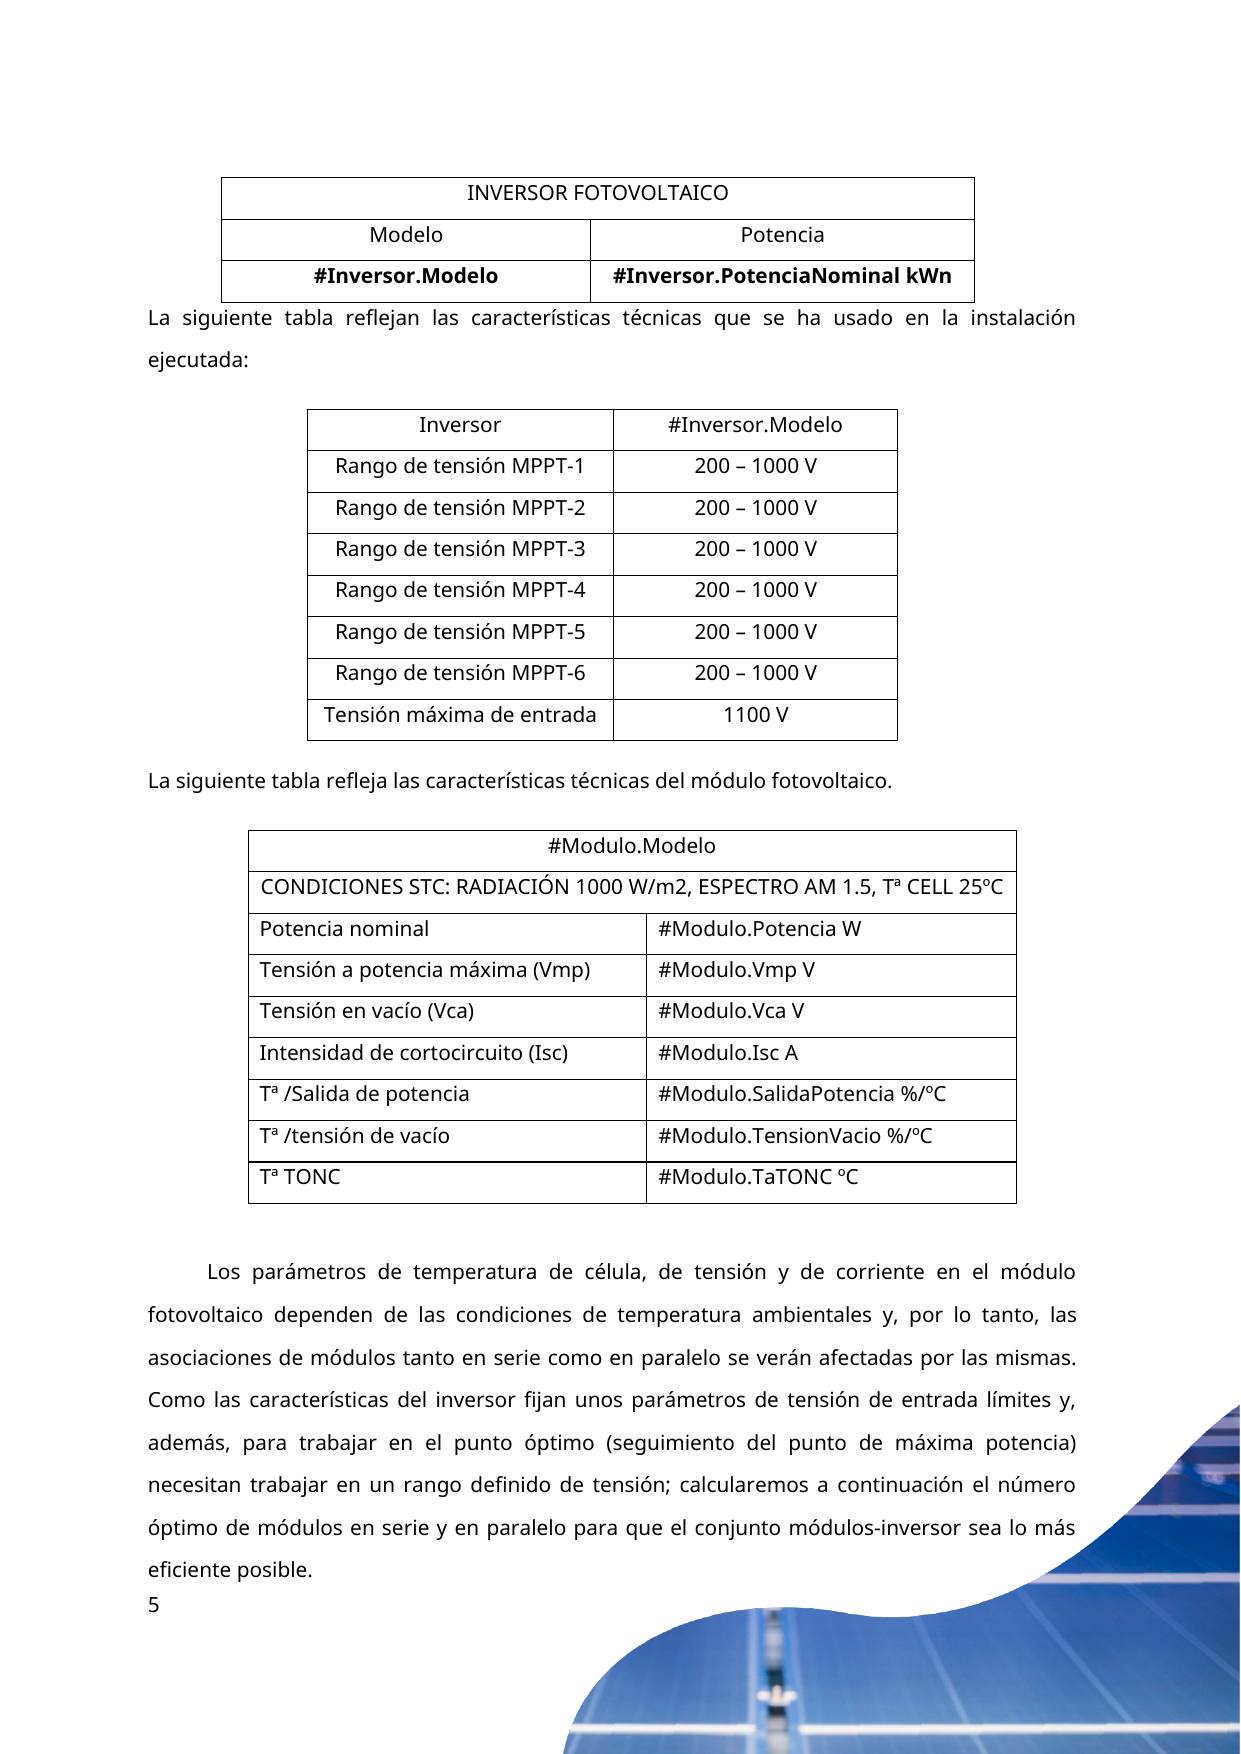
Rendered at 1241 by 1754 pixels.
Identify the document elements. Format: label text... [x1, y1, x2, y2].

table_cell Potencia nominal [249, 914, 646, 954]
table_cell 200 – 1000 V [614, 576, 897, 616]
table_cell Rango de tensión MPPT-3 [308, 534, 613, 574]
text Los parámetros de temperatura de célula, de tensión y de corriente en el módulo fotovoltaico dependen de las condiciones de temperatura ambientales y, por lo tanto, las asociaciones de módulos tanto en serie como en paralelo se verán afectadas por las mismas. Como las características del inversor fijan unos parámetros de tensión de entrada límites y, además, para trabajar en el punto óptimo (seguimiento del punto de máxima potencia) necesitan trabajar en un rango definido de tensión; calcularemos a continuación el número óptimo de módulos en serie y en paralelo para que el conjunto módulos-inversor sea lo más eficiente posible. [148, 1257, 1078, 1584]
table_cell Tª /tensión de vacío [249, 1121, 646, 1161]
table_cell Rango de tensión MPPT-6 [308, 659, 613, 699]
table_cell 200 – 1000 V [614, 493, 897, 533]
table_cell #Modulo.TensionVacio %/ºC [647, 1121, 1016, 1161]
table_cell Tensión en vacío (Vca) [249, 997, 646, 1037]
table_cell #Modulo.Isc A [647, 1038, 1016, 1078]
table_cell Tª TONC [249, 1163, 646, 1203]
table_cell Modelo [222, 220, 590, 260]
table_header #Modulo.Modelo [249, 831, 1016, 871]
table_header Inversor [308, 410, 613, 450]
table_cell 200 – 1000 V [614, 451, 897, 492]
text La siguiente tabla reflejan las características técnicas que se ha usado en la instalación ejecutada: [148, 303, 1078, 374]
table_cell Rango de tensión MPPT-4 [308, 576, 613, 616]
table_cell Tª /Salida de potencia [249, 1080, 646, 1120]
table_cell 1100 V [614, 700, 897, 740]
table_cell #Modulo.TaTONC ºC [647, 1163, 1016, 1203]
table_cell CONDICIONES STC: RADIACIÓN 1000 W/m2, ESPECTRO AM 1.5, Tª CELL 25ºC [249, 872, 1016, 913]
table_cell #Modulo.Vmp V [647, 955, 1016, 996]
table_cell 200 – 1000 V [614, 617, 897, 657]
table_cell Tensión a potencia máxima (Vmp) [249, 955, 646, 996]
table_cell Rango de tensión MPPT-1 [308, 451, 613, 492]
table_header INVERSOR FOTOVOLTAICO [222, 178, 974, 219]
table_cell 200 – 1000 V [614, 534, 897, 574]
picture [478, 1362, 1241, 1754]
table_cell Intensidad de cortocircuito (Isc) [249, 1038, 646, 1078]
table_cell Rango de tensión MPPT-2 [308, 493, 613, 533]
table_cell #Inversor.PotenciaNominal kWn [591, 261, 974, 302]
table_cell #Inversor.Modelo [222, 261, 590, 302]
text La siguiente tabla refleja las características técnicas del módulo fotovoltaico. [148, 766, 1078, 795]
table_cell Tensión máxima de entrada [308, 700, 613, 740]
table_cell 200 – 1000 V [614, 659, 897, 699]
table_cell #Modulo.Potencia W [647, 914, 1016, 954]
table_cell Rango de tensión MPPT-5 [308, 617, 613, 657]
table_cell Potencia [591, 220, 974, 260]
table_header #Inversor.Modelo [614, 410, 897, 450]
table_cell #Modulo.Vca V [647, 997, 1016, 1037]
table_cell #Modulo.SalidaPotencia %/ºC [647, 1080, 1016, 1120]
